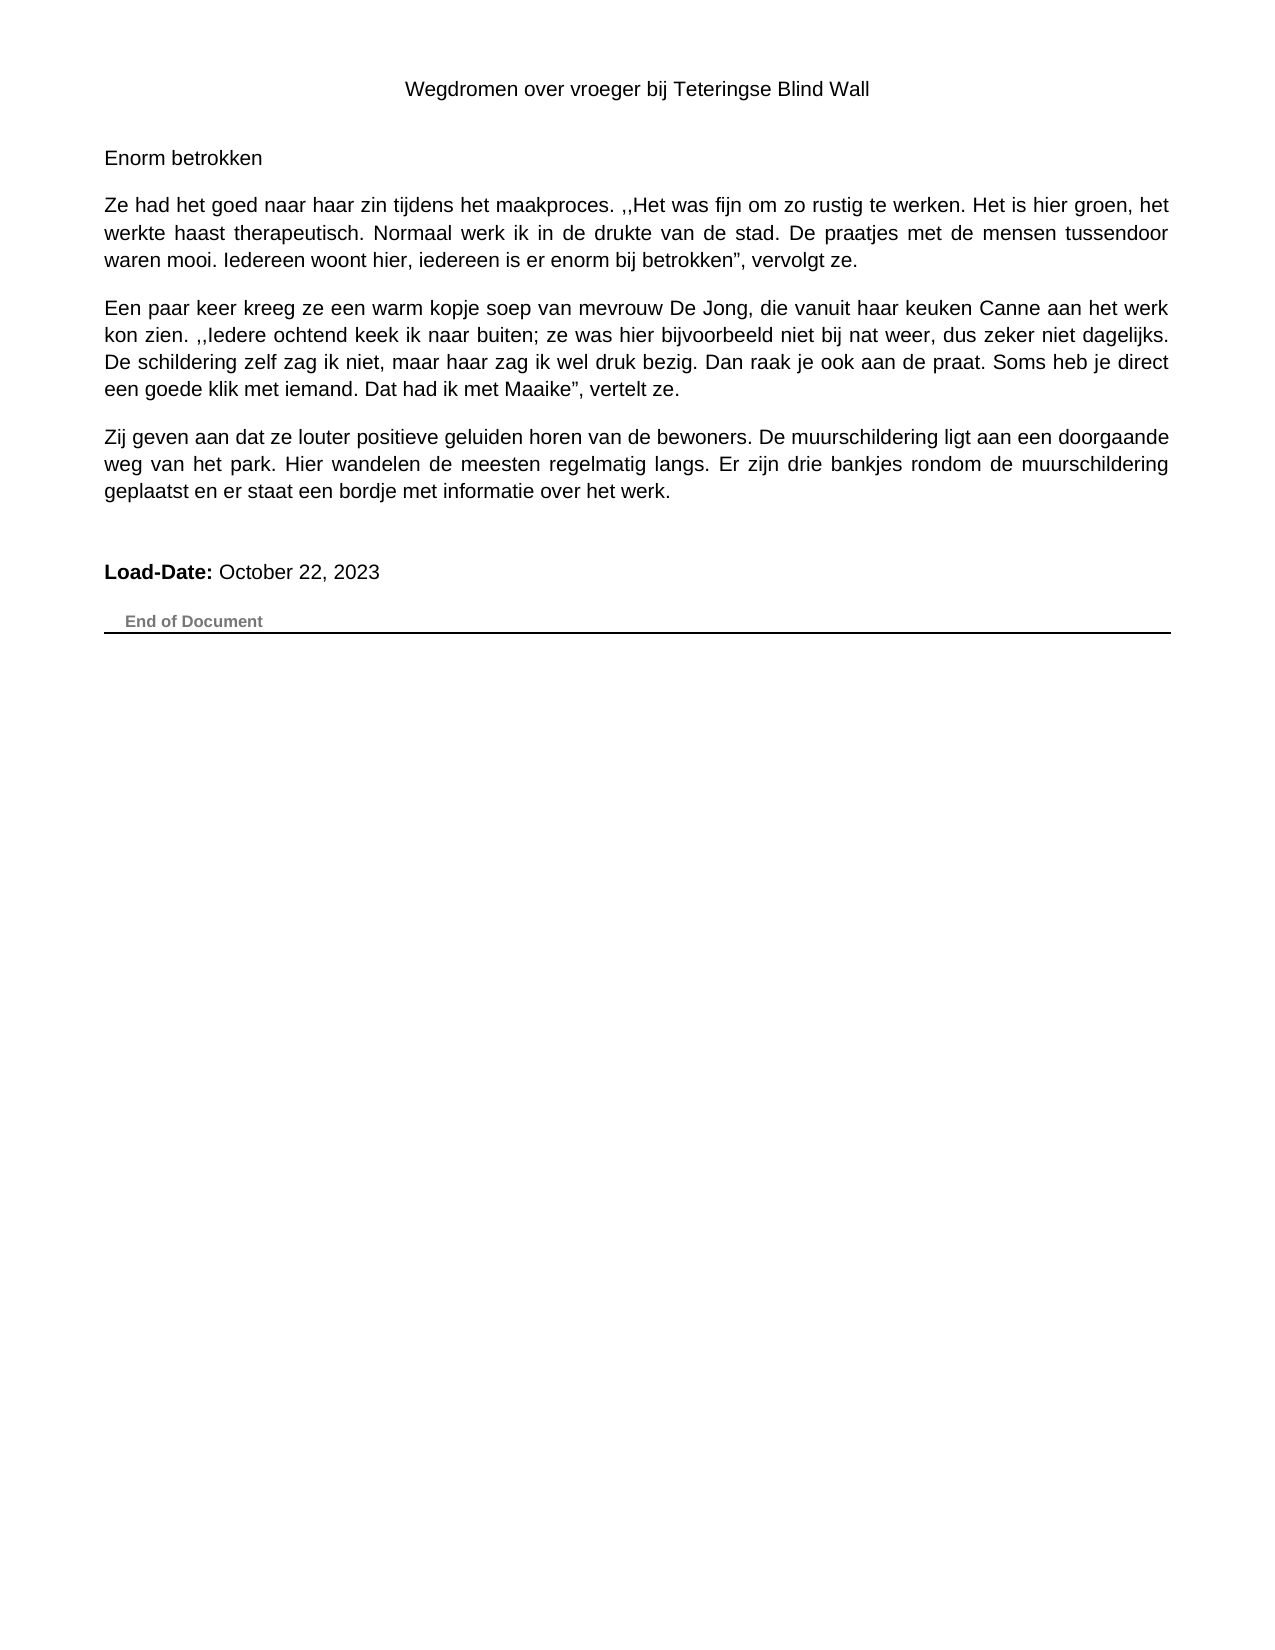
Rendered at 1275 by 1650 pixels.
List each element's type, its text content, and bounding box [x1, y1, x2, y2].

text Enorm betrokken [104, 142, 1171, 169]
text Een paar keer kreeg ze een warm kopje soep van mevrouw De Jong, die vanuit haar keuken Canne aan het werk kon zien. ,,Iedere ochtend keek ik naar buiten; ze was hier bijvoorbeeld niet bij nat weer, dus zeker niet dagelijks. De schildering zelf zag ik niet, maar haar zag ik wel druk bezig. Dan raak je ook aan de praat. Soms heb je direct een goede klik met iemand. Dat had ik met Maaike”, vertelt ze. [104, 292, 1171, 401]
text End of Document [125, 612, 1171, 631]
text Zij geven aan dat ze louter positieve geluiden horen van de bewoners. De muurschildering ligt aan een doorgaande weg van het park. Hier wandelen de meesten regelmatig langs. Er zijn drie bankjes rondom de muurschildering geplaatst en er staat een bordje met informatie over het werk. [104, 421, 1171, 503]
text Ze had het goed naar haar zin tijdens het maakproces. ,,Het was fijn om zo rustig te werken. Het is hier groen, het werkte haast therapeutisch. Normaal werk ik in de drukte van de stad. De praatjes met de mensen tussendoor waren mooi. Iedereen woont hier, iedereen is er enorm bij betrokken”, vervolgt ze. [104, 190, 1171, 271]
text Load-Date: October 22, 2023 [104, 528, 1171, 583]
